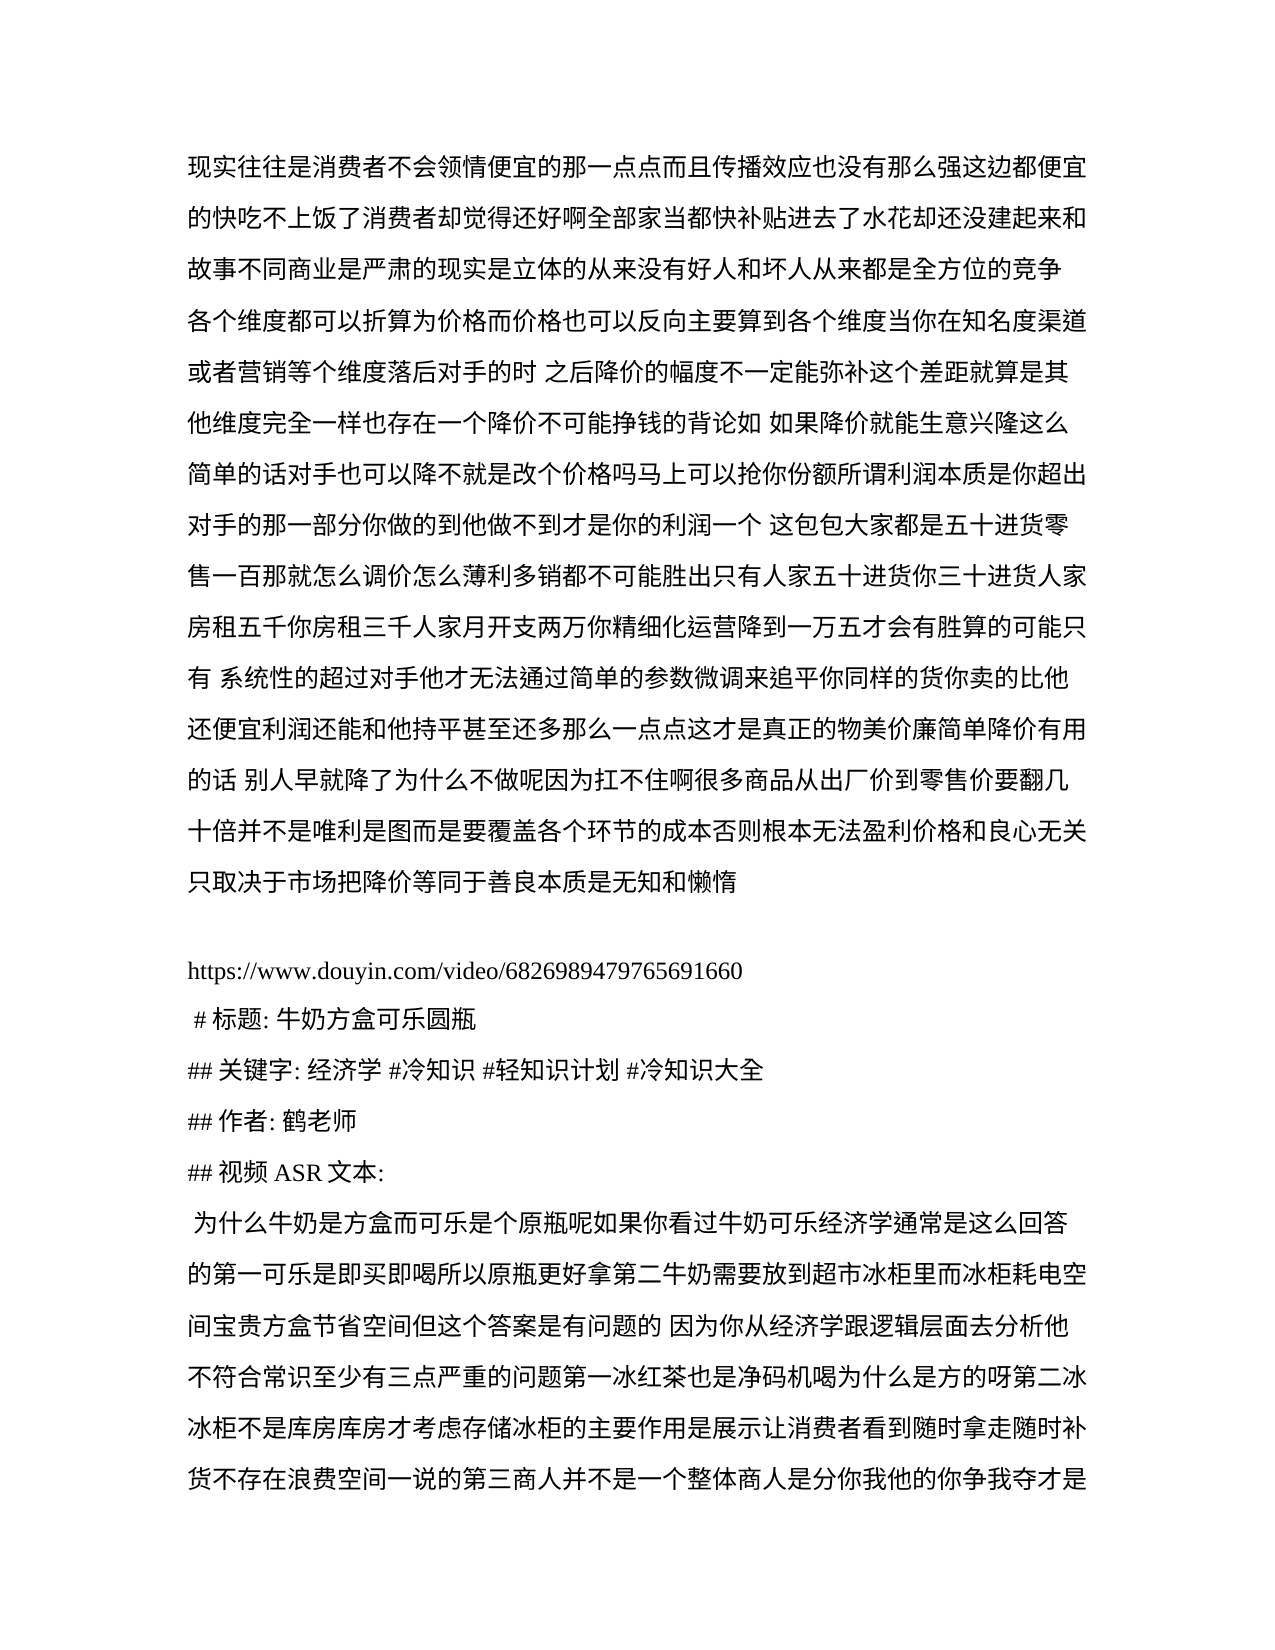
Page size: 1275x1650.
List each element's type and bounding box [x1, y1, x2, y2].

text [187, 150, 1087, 1495]
